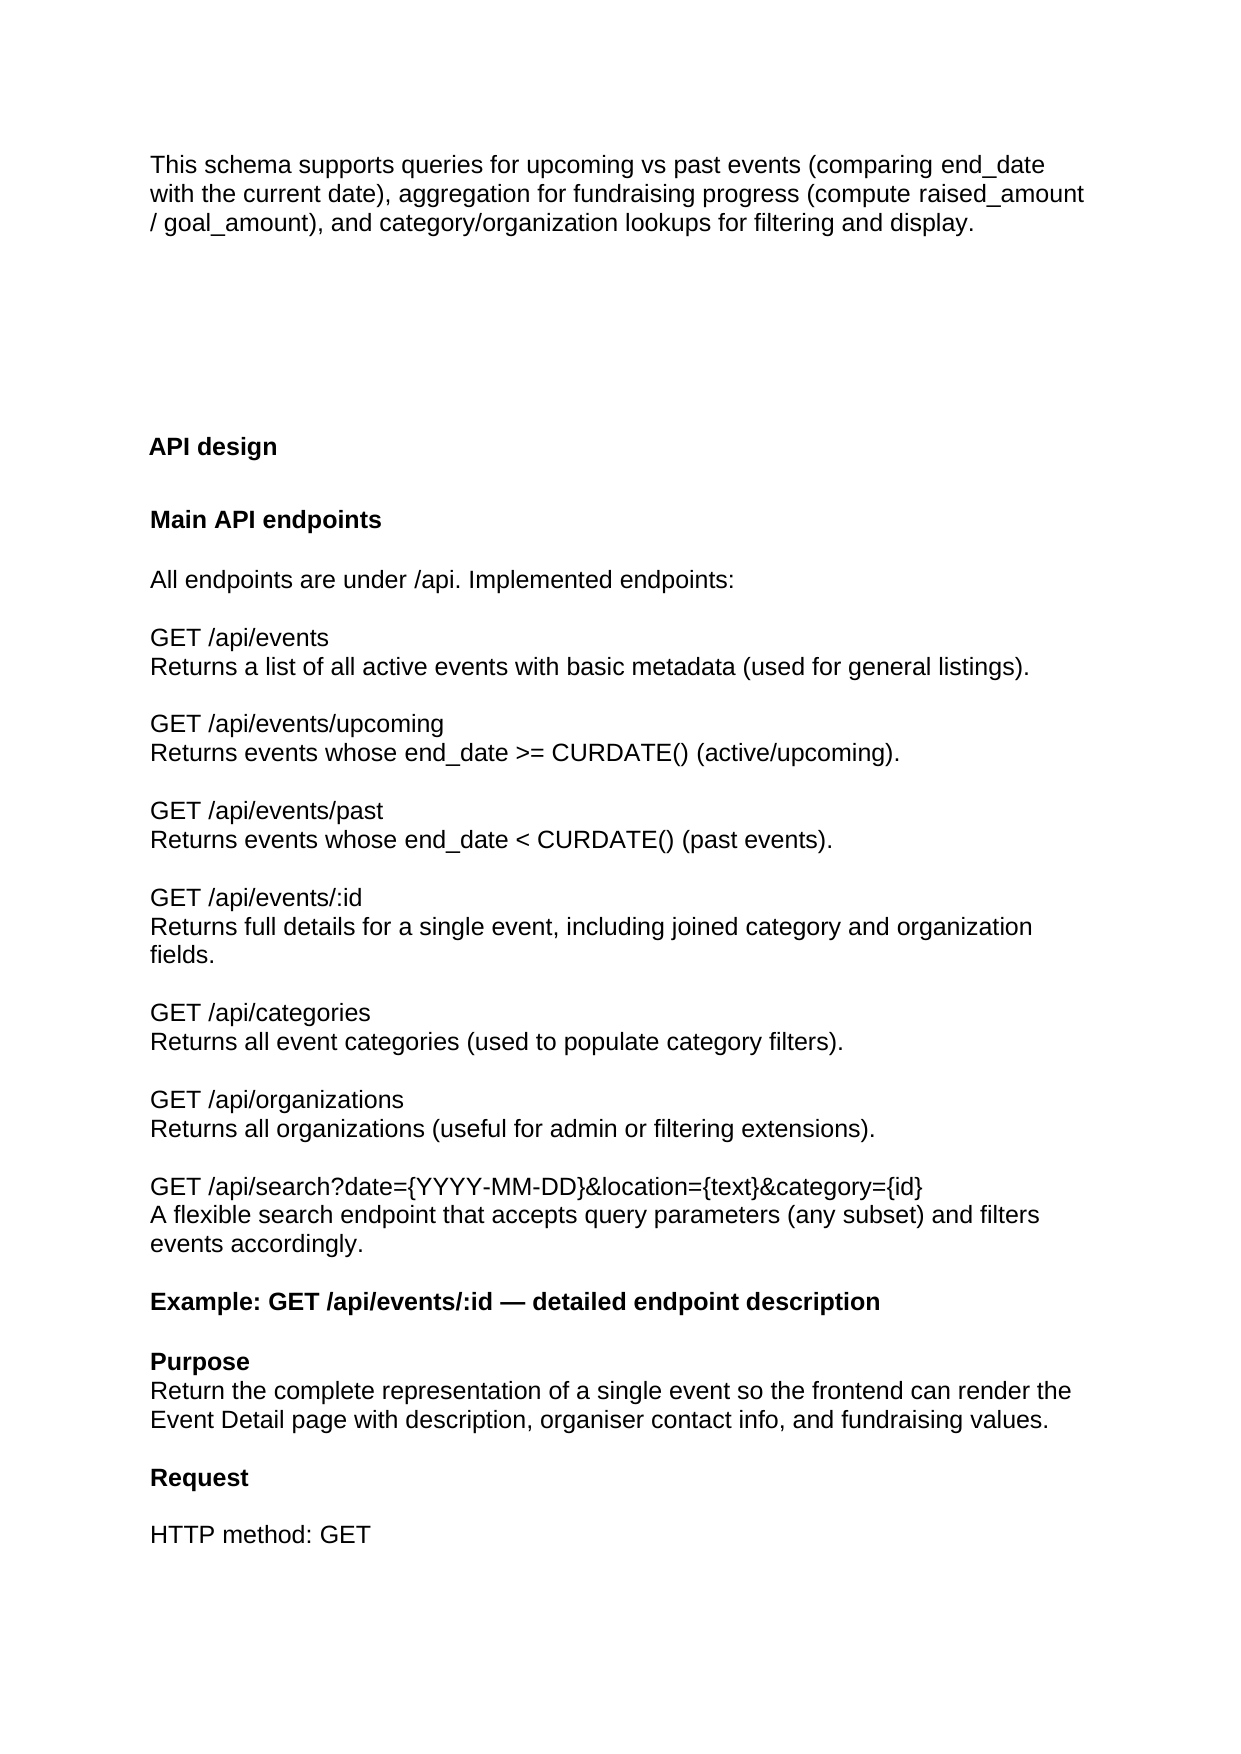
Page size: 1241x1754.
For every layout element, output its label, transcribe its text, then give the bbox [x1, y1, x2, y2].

subtitle Example: GET /api/events/:id — detailed endpoint description [150, 1287, 1090, 1316]
text GET /api/organizations Returns all organizations (useful for admin or filtering extensions). [150, 1085, 1090, 1142]
text This schema supports queries for upcoming vs past events (comparing end_date with the current date), aggregation for fundraising progress (compute raised_amount / goal_amount), and category/organization lookups for filtering and display. [150, 150, 1090, 236]
text GET /api/search?date={YYYY-MM-DD}&location={text}&category={id} A flexible search endpoint that accepts query parameters (any subset) and filters events accordingly. [150, 1171, 1090, 1258]
text GET /api/events/:id Returns full details for a single event, including joined category and organization fields. [150, 883, 1090, 969]
text GET /api/events/past Returns events whose end_date < CURDATE() (past events). [150, 796, 1090, 853]
text HTTP method: GET [150, 1520, 1090, 1549]
text GET /api/categories Returns all event categories (used to populate category filters). [150, 998, 1090, 1056]
text All endpoints are under /api. Implemented endpoints: [150, 565, 1090, 593]
text GET /api/events Returns a list of all active events with basic metadata (used for general listings). [150, 623, 1090, 680]
text Request [150, 1462, 1090, 1491]
text API design [148, 432, 1090, 461]
subtitle Main API endpoints [150, 504, 1090, 533]
text Purpose Return the complete representation of a single event so the frontend can render the Event Detail page with description, organiser contact info, and fundraising values. [150, 1347, 1090, 1433]
text GET /api/events/upcoming Returns events whose end_date >= CURDATE() (active/upcoming). [150, 709, 1090, 767]
